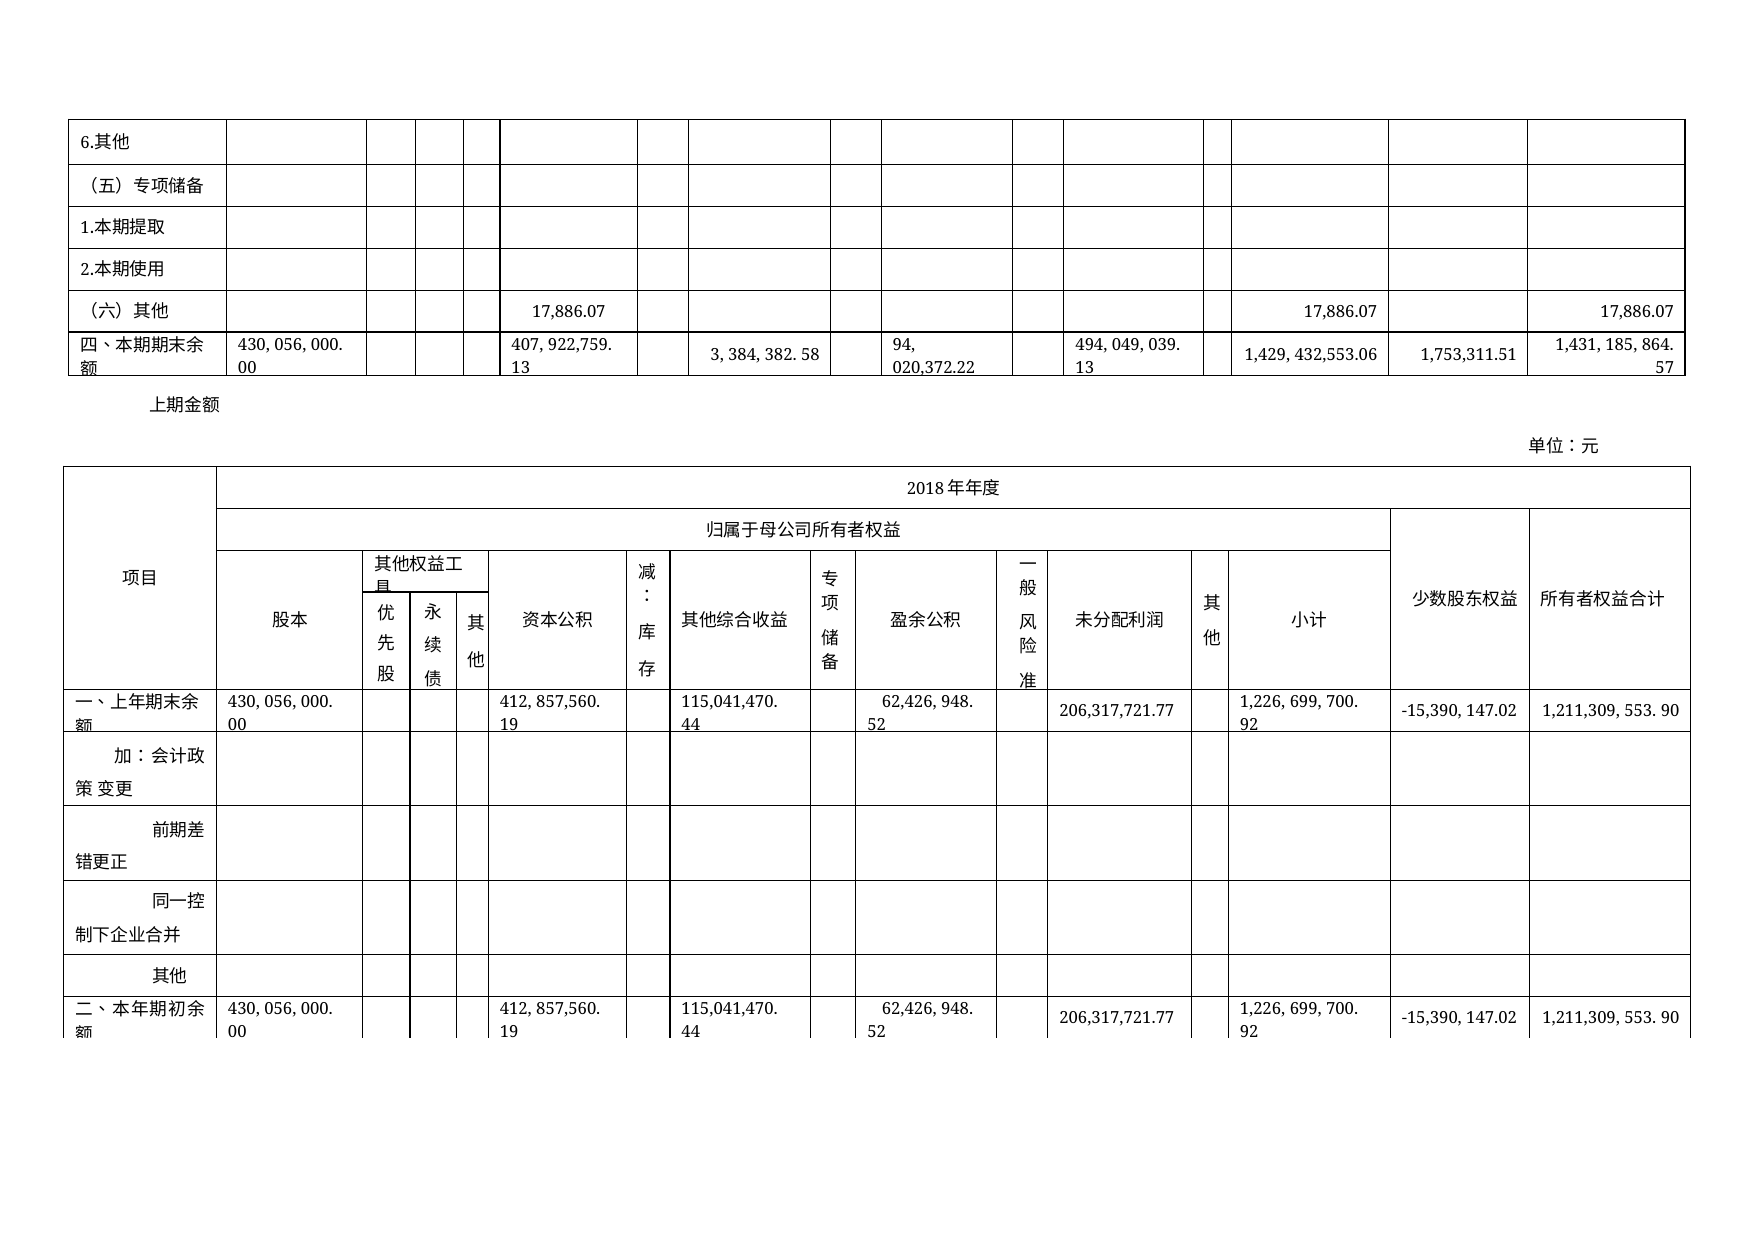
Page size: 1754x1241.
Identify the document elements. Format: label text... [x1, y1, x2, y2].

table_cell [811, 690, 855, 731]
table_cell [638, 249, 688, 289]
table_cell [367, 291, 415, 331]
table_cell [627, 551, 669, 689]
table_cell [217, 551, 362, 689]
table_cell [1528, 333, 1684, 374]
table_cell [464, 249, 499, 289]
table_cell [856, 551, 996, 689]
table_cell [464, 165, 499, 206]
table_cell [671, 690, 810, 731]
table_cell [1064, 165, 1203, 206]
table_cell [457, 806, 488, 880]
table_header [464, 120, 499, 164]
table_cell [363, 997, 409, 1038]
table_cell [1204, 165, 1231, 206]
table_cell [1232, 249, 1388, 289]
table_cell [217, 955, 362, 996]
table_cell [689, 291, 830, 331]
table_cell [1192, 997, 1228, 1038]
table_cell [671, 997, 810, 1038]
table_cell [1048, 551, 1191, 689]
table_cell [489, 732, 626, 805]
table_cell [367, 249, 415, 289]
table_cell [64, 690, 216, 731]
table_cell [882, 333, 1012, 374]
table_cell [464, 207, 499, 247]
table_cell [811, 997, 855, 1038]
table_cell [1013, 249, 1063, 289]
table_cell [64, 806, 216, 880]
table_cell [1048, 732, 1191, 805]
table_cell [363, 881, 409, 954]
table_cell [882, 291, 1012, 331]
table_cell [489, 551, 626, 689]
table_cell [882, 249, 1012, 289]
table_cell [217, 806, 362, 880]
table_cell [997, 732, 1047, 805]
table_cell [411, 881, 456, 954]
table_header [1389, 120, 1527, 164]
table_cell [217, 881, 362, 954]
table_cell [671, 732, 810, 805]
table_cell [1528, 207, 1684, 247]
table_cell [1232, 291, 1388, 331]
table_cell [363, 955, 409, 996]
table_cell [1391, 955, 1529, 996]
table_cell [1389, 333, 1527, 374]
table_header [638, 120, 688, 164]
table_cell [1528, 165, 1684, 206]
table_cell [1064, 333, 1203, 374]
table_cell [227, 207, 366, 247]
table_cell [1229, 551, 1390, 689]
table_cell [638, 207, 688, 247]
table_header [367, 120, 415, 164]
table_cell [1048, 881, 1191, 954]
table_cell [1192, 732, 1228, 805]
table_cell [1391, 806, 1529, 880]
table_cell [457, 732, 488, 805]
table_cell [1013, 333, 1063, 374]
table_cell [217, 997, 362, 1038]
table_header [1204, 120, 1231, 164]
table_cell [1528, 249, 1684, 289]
text 上期金额 [63, 392, 1690, 416]
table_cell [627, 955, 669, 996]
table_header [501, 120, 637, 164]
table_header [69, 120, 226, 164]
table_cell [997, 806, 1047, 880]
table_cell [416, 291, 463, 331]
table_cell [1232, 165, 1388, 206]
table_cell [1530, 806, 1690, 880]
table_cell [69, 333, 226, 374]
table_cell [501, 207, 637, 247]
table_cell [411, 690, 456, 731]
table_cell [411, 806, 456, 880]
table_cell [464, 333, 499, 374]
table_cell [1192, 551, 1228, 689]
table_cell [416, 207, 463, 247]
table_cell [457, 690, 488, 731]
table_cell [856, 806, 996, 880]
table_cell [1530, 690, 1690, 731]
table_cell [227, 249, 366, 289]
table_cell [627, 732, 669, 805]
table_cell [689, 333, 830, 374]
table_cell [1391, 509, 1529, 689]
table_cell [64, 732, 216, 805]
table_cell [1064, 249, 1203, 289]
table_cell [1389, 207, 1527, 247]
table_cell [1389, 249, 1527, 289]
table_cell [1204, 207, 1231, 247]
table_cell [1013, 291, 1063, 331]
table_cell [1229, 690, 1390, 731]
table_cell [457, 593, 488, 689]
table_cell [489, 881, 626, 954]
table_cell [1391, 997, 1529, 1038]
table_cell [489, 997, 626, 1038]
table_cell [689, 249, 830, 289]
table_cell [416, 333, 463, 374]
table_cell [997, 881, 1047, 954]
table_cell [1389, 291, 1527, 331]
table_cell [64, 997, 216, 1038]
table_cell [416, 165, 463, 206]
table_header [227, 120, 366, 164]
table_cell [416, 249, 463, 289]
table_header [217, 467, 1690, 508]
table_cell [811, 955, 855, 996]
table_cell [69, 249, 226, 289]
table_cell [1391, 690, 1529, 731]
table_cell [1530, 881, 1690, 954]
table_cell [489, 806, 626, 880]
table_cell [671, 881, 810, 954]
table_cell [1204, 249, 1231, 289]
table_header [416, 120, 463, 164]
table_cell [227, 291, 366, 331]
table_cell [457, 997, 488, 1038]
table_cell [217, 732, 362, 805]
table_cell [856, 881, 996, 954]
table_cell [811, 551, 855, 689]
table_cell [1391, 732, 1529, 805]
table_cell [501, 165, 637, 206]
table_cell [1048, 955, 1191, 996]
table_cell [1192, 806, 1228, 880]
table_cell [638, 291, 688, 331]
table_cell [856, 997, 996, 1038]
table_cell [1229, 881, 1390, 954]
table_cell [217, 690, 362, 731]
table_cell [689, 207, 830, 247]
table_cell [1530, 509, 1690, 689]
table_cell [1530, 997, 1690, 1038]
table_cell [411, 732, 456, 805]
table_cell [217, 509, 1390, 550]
text 单位：元 [1528, 433, 1690, 457]
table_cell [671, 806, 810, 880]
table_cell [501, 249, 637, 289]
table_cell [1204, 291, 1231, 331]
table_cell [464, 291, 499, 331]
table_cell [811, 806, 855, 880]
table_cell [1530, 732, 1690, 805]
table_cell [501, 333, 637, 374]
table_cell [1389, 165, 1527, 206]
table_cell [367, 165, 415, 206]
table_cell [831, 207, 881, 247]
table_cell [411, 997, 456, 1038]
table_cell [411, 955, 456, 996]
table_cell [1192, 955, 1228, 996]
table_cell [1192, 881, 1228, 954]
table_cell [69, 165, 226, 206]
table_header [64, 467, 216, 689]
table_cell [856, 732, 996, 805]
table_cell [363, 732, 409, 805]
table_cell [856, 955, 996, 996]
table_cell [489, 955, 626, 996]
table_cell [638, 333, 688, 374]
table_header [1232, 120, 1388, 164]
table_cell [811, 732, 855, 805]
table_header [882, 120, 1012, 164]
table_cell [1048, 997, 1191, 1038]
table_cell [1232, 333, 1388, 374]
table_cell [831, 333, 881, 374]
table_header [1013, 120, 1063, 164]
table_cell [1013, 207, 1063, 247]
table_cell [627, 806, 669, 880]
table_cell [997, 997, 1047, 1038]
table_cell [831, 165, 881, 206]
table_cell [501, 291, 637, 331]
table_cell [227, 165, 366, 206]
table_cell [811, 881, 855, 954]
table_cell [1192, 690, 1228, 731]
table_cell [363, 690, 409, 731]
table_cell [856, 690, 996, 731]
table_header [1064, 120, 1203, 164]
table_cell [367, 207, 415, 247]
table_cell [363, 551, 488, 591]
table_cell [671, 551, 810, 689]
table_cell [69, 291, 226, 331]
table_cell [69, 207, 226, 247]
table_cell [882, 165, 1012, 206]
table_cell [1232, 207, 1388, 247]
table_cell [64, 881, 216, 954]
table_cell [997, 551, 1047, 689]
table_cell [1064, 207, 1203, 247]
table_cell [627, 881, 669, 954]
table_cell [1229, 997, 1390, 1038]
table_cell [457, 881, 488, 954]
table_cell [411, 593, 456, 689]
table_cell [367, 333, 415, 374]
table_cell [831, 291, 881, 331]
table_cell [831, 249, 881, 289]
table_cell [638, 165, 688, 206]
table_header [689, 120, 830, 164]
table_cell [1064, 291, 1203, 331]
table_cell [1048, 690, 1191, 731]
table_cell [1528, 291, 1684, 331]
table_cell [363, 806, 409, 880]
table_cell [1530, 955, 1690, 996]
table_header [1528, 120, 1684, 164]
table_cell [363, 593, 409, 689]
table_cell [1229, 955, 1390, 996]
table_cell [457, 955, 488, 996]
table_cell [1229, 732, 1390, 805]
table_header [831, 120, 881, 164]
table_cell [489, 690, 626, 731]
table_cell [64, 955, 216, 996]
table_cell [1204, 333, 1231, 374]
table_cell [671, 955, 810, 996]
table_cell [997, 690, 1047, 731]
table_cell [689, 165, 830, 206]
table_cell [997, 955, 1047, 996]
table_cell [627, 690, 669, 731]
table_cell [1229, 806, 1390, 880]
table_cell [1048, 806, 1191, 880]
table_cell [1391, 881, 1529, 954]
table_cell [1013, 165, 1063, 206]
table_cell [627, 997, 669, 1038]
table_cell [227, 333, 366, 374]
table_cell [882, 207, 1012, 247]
